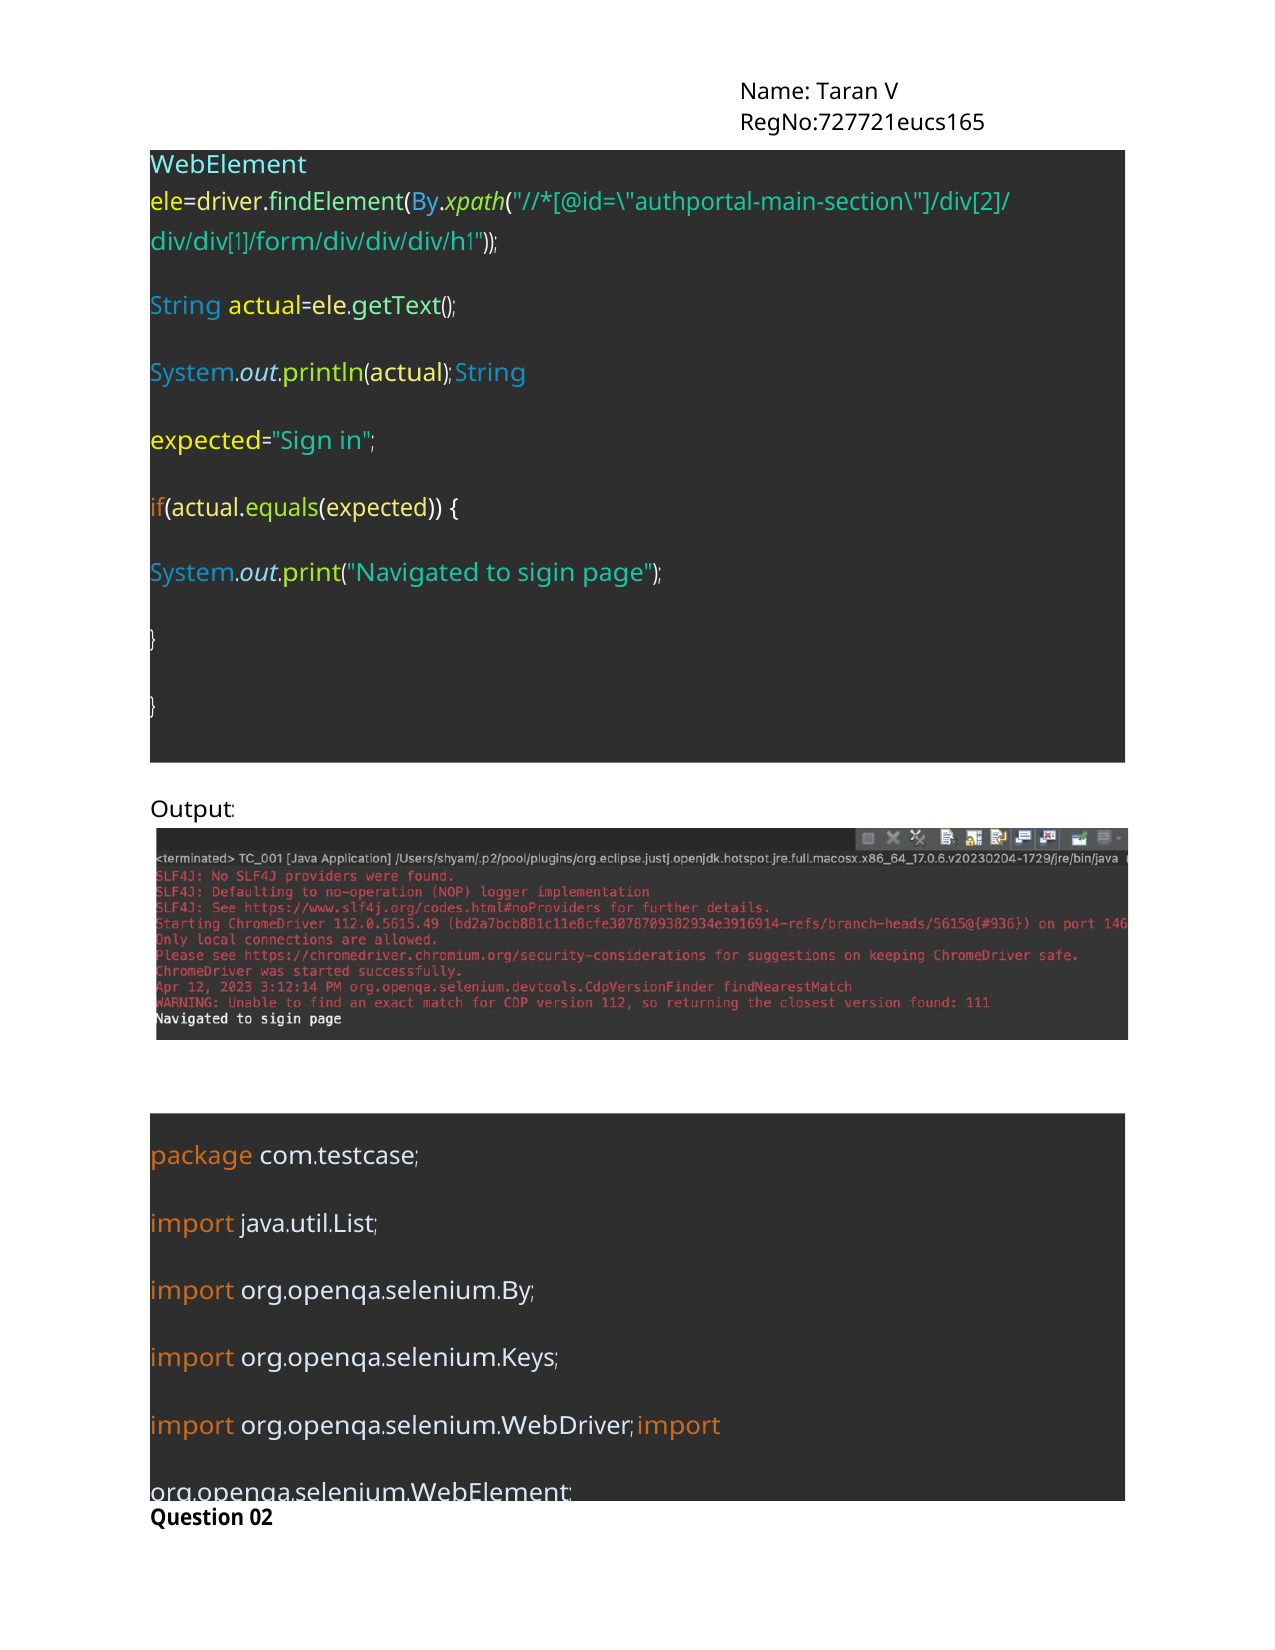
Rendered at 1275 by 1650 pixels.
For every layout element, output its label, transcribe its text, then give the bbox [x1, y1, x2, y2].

text Question 02 [150, 1082, 1139, 1532]
text Output: [150, 792, 1139, 824]
picture [156, 828, 1129, 1040]
